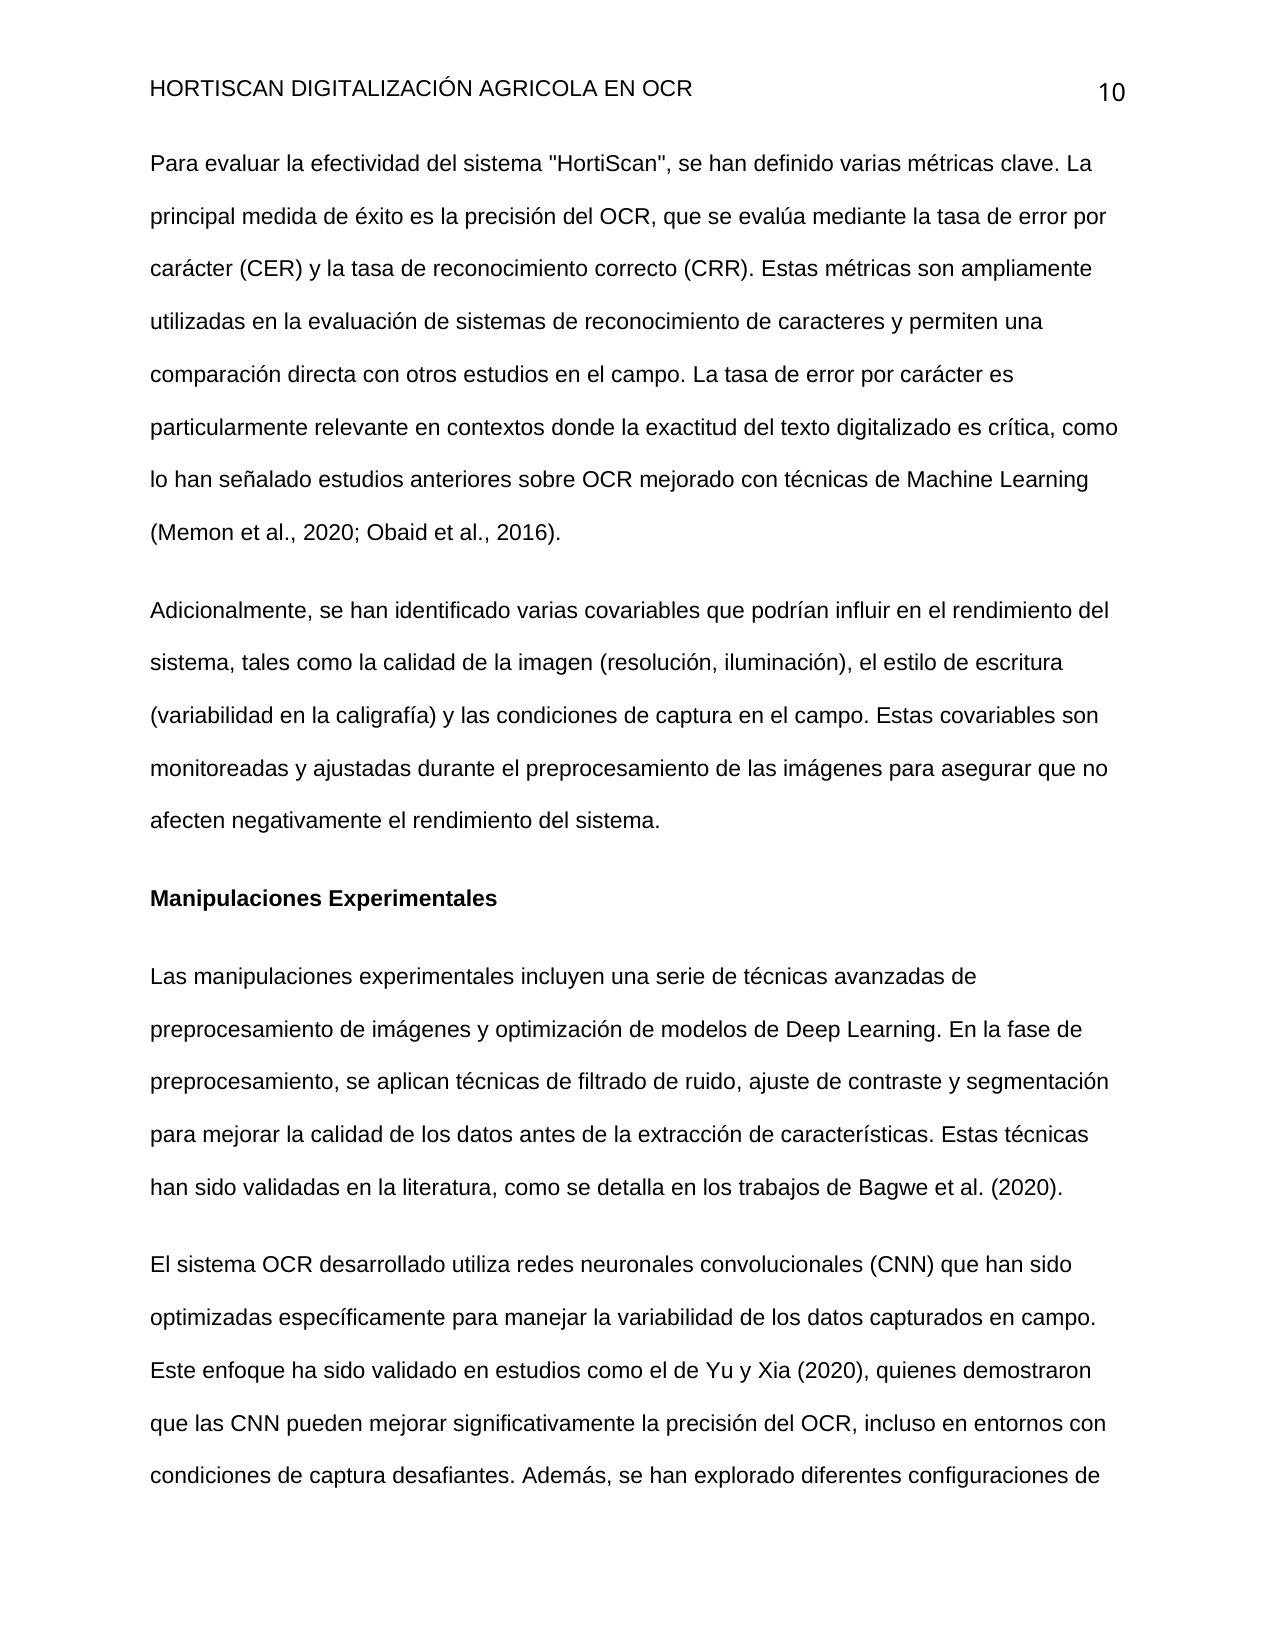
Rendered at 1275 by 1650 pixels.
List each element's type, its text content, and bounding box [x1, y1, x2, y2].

text Para evaluar la efectividad del sistema "HortiScan", se han definido varias métricas clave. La principal medida de éxito es la precisión del OCR, que se evalúa mediante la tasa de error por carácter (CER) y la tasa de reconocimiento correcto (CRR). Estas métricas son ampliamente utilizadas en la evaluación de sistemas de reconocimiento de caracteres y permiten una comparación directa con otros estudios en el campo. La tasa de error por carácter es particularmente relevante en contextos donde la exactitud del texto digitalizado es crítica, como lo han señalado estudios anteriores sobre OCR mejorado con técnicas de Machine Learning (Memon et al., 2020; Obaid et al., 2016). [150, 150, 1125, 545]
text Adicionalmente, se han identificado varias covariables que podrían influir en el rendimiento del sistema, tales como la calidad de la imagen (resolución, iluminación), el estilo de escritura (variabilidad en la caligrafía) y las condiciones de captura en el campo. Estas covariables son monitoreadas y ajustadas durante el preprocesamiento de las imágenes para asegurar que no afecten negativamente el rendimiento del sistema. [150, 597, 1125, 834]
text Manipulaciones Experimentales [150, 885, 1125, 912]
text Las manipulaciones experimentales incluyen una serie de técnicas avanzadas de preprocesamiento de imágenes y optimización de modelos de Deep Learning. En la fase de preprocesamiento, se aplican técnicas de filtrado de ruido, ajuste de contraste y segmentación para mejorar la calidad de los datos antes de la extracción de características. Estas técnicas han sido validadas en la literatura, como se detalla en los trabajos de Bagwe et al. (2020). [150, 963, 1125, 1200]
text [150, 1251, 1125, 1489]
